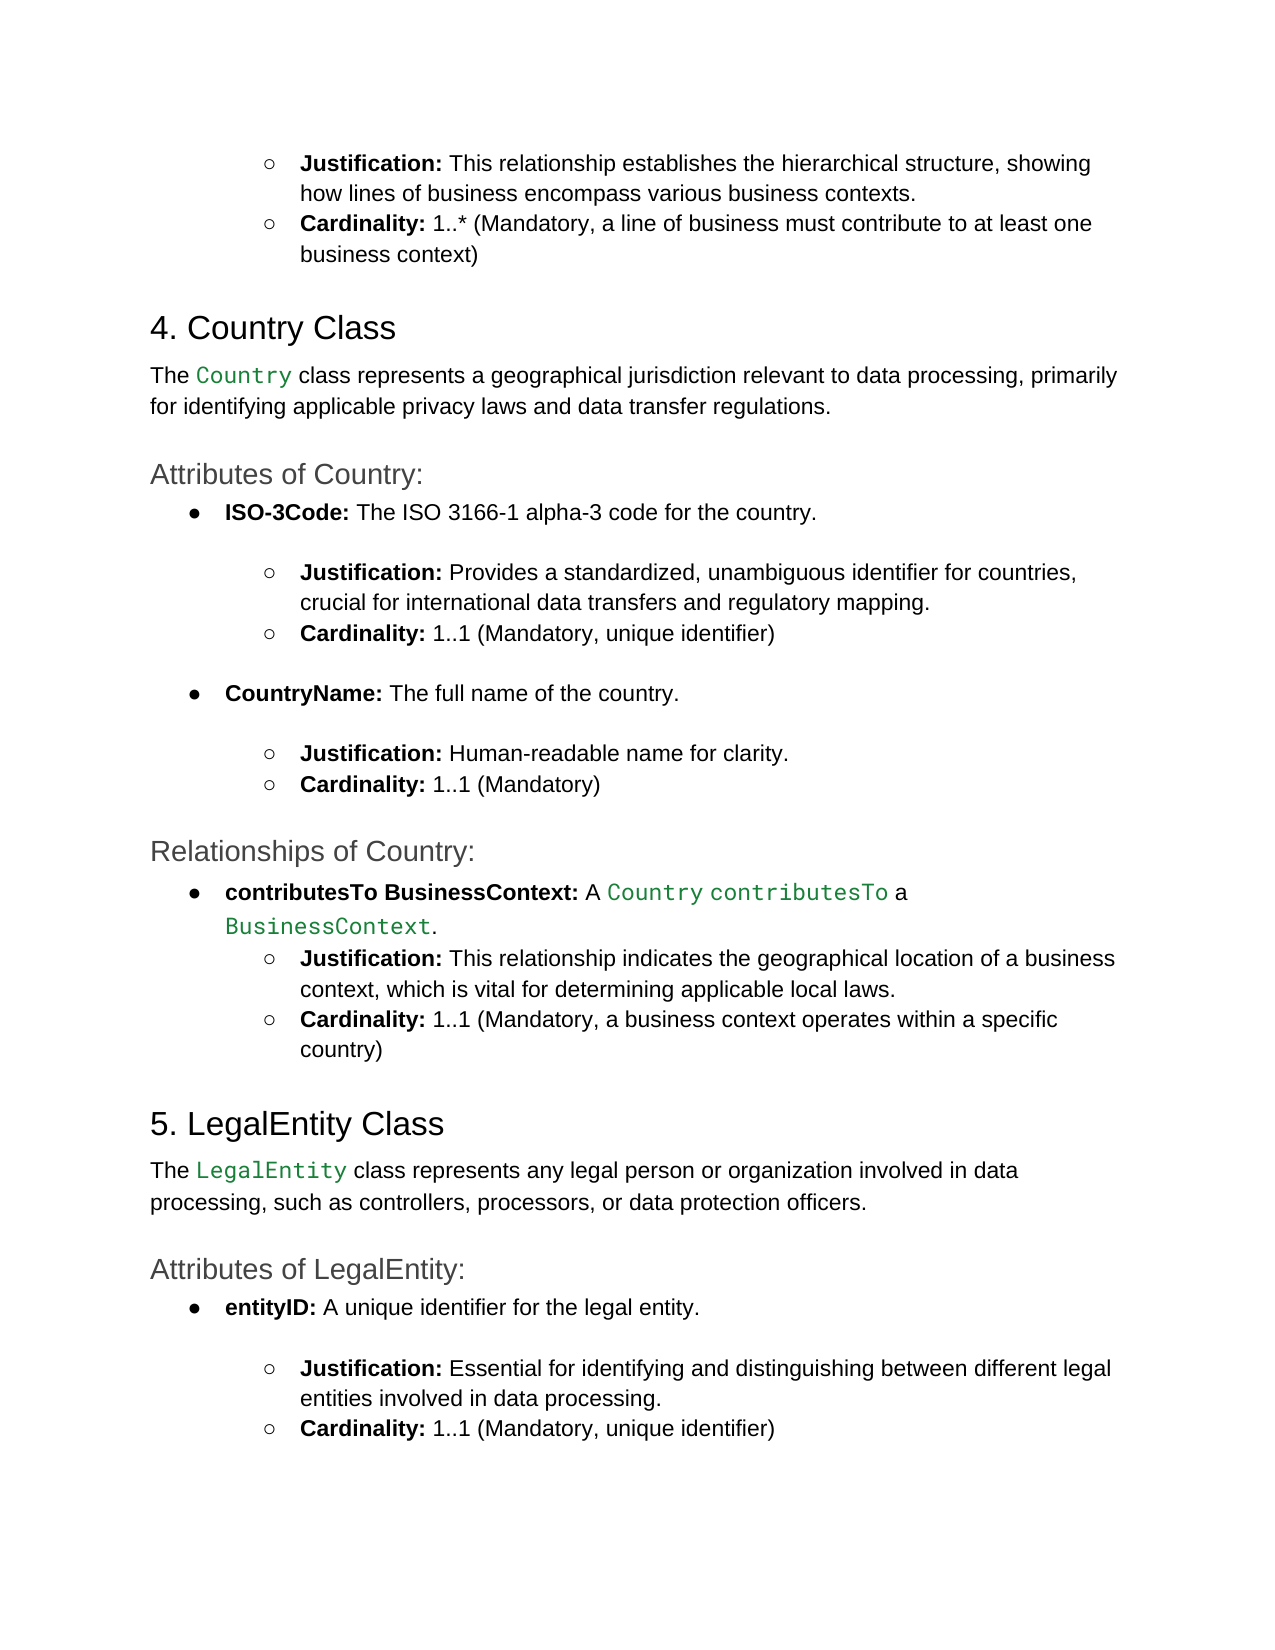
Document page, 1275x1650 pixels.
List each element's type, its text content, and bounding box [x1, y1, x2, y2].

list CountryName: The full name of the country. [187, 680, 1125, 706]
list Cardinality: 1..1 (Mandatory, unique identifier) [262, 619, 1125, 646]
text The Country class represents a geographical jurisdiction relevant to data processing, primarily for identifying applicable privacy laws and data transfer regulations. [150, 359, 1125, 420]
list Cardinality: 1..1 (Mandatory) [262, 771, 1125, 797]
list Justification: Provides a standardized, unambiguous identifier for countries, crucial for international data transfers and regulatory mapping. [262, 559, 1125, 616]
subtitle 5. LegalEntity Class [150, 1104, 1125, 1142]
subtitle Relationships of Country: [150, 834, 1125, 868]
list contributesTo BusinessContext: A Country contributesTo a BusinessContext. [187, 876, 1125, 941]
list Cardinality: 1..1 (Mandatory, a business context operates within a specific country) [262, 1006, 1125, 1062]
list Justification: Essential for identifying and distinguishing between different legal entities involved in data processing. [262, 1354, 1125, 1411]
list ISO-3Code: The ISO 3166-1 alpha-3 code for the country. [187, 499, 1125, 525]
list entityID: A unique identifier for the legal entity. [187, 1294, 1125, 1321]
subtitle Attributes of Country: [150, 457, 1125, 490]
subtitle 4. Country Class [150, 308, 1125, 347]
list Justification: Human-readable name for clarity. [262, 740, 1125, 767]
text The LegalEntity class represents any legal person or organization involved in data processing, such as controllers, processors, or data protection officers. [150, 1155, 1125, 1215]
subtitle Attributes of LegalEntity: [150, 1252, 1125, 1286]
list Cardinality: 1..1 (Mandatory, unique identifier) [262, 1415, 1125, 1441]
list Cardinality: 1..* (Mandatory, a line of business must contribute to at least one business context) [262, 210, 1125, 267]
list Justification: This relationship indicates the geographical location of a business context, which is vital for determining applicable local laws. [262, 945, 1125, 1002]
list Justification: This relationship establishes the hierarchical structure, showing how lines of business encompass various business contexts. [262, 150, 1125, 207]
